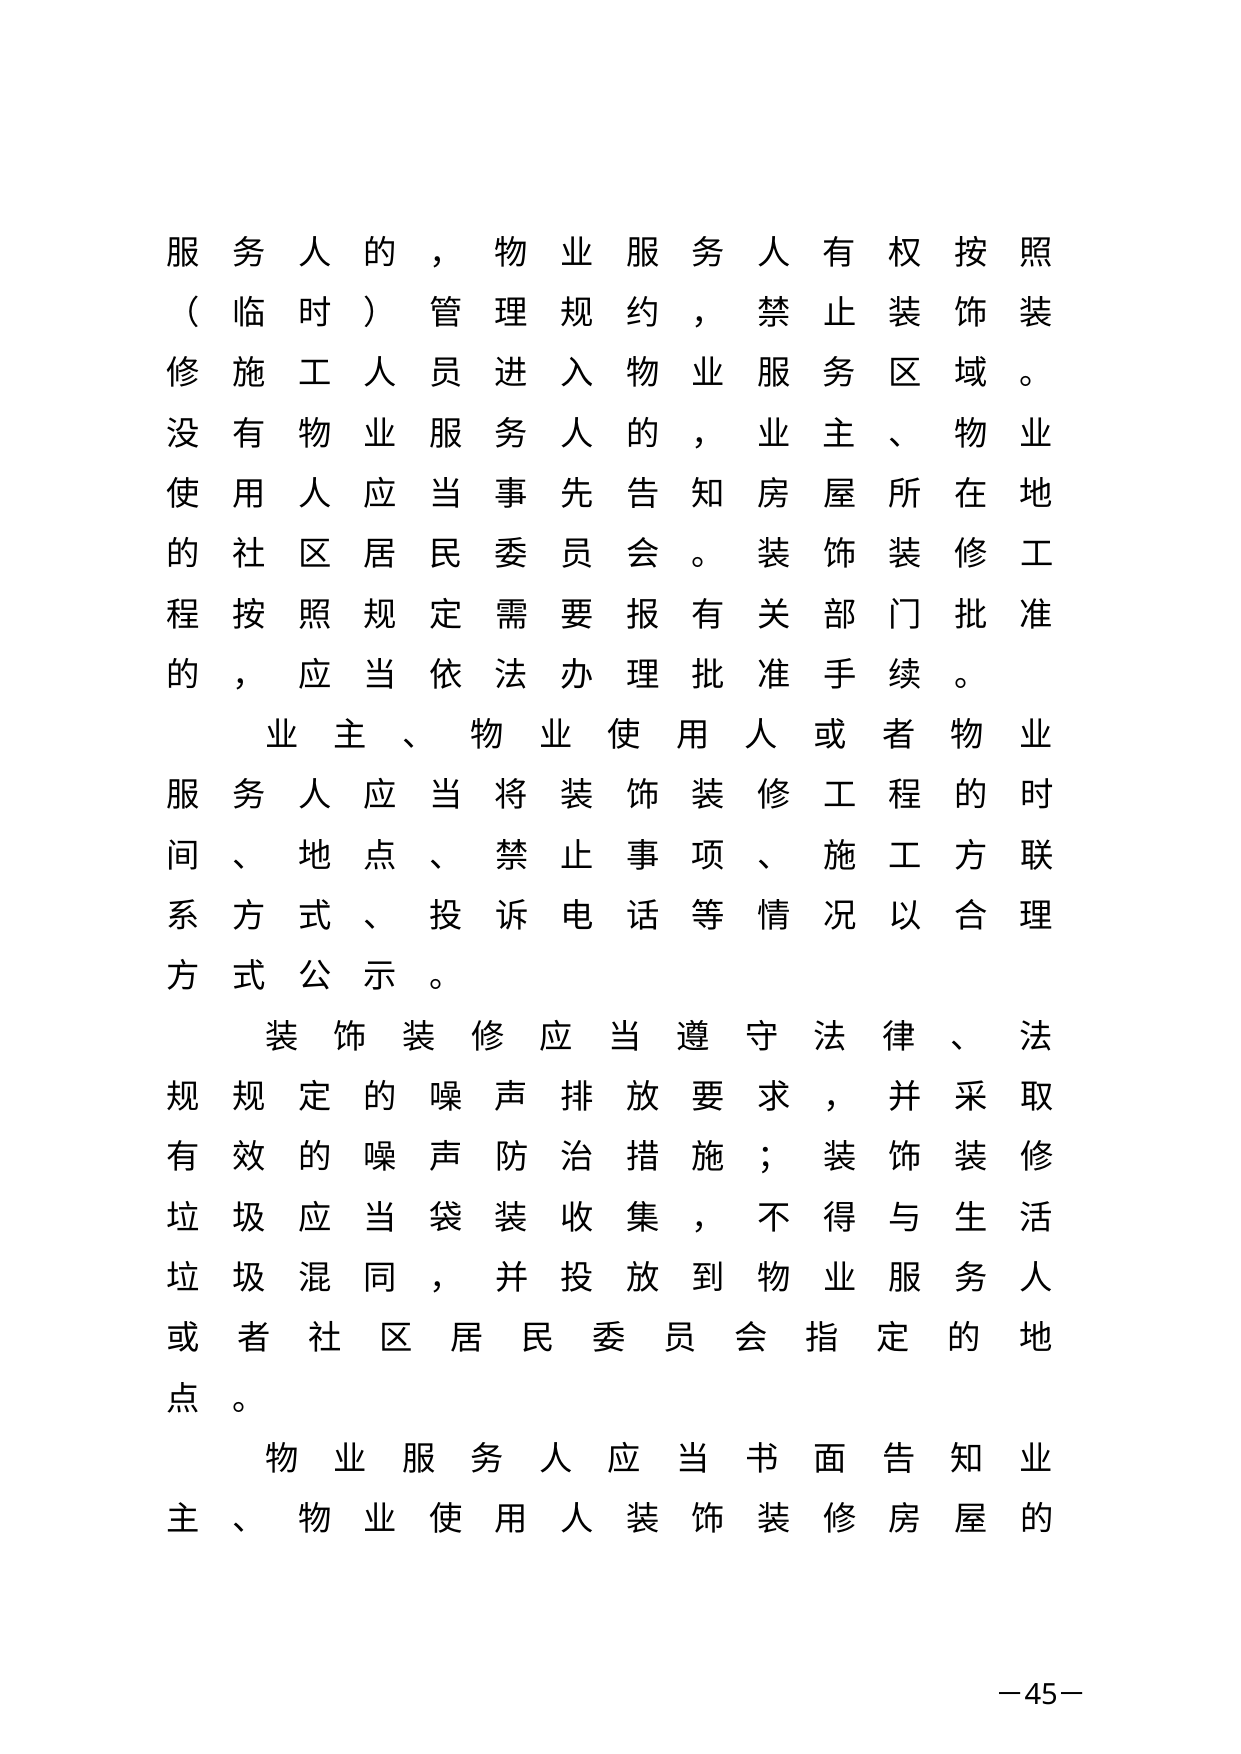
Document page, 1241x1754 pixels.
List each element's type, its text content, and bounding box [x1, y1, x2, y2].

text 业主、物业使用人或者物业服务人应当将装饰装修工程的时间、地点、禁止事项、施工方联系方式、投诉电话等情况以合理方式公示。 [167, 702, 1085, 1003]
text 装饰装修应当遵守法律、法规规定的噪声排放要求，并采取有效的噪声防治措施；装饰装修垃圾应当袋装收集，不得与生活垃圾混同，并投放到物业服务人或者社区居民委员会指定的地点。 [167, 1003, 1085, 1426]
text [167, 1426, 1085, 1546]
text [167, 219, 1085, 702]
